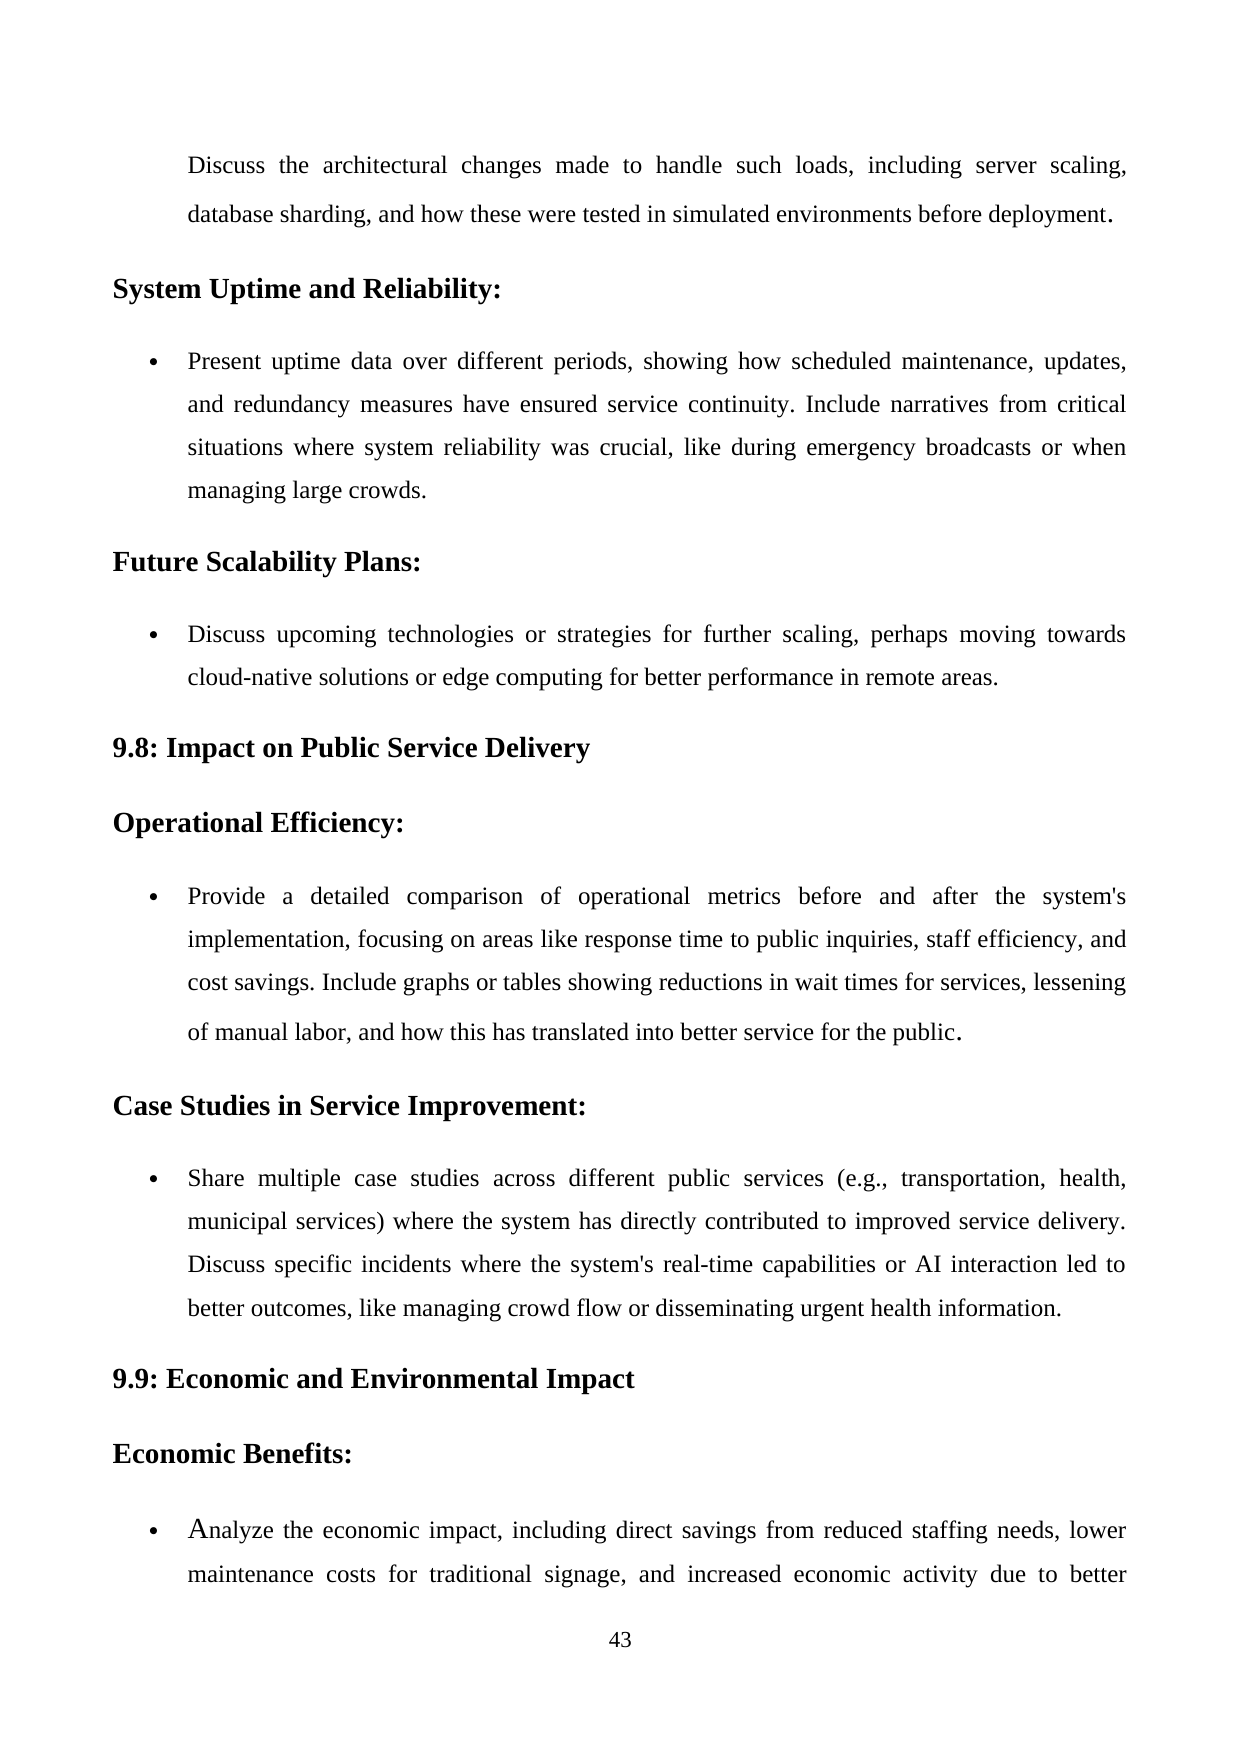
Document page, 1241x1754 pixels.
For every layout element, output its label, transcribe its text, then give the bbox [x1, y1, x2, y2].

text System Uptime and Reliability: [112, 271, 1128, 304]
list Discuss upcoming technologies or strategies for further scaling, perhaps moving towards cloud-native solutions or edge computing for better performance in remote areas. [150, 619, 1128, 691]
list Present uptime data over different periods, showing how scheduled maintenance, updates, and redundancy measures have ensured service continuity. Include narratives from critical situations where system reliability was crucial, like during emergency broadcasts or when managing large crowds. [150, 346, 1128, 504]
text Case Studies in Service Improvement: [112, 1088, 1128, 1121]
text 9.8: Impact on Public Service Delivery [112, 730, 1128, 764]
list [150, 1511, 1128, 1588]
list Provide a detailed comparison of operational metrics before and after the system's implementation, focusing on areas like response time to public inquiries, staff efficiency, and cost savings. Include graphs or tables showing reductions in wait times for services, lessening of manual labor, and how this has translated into better service for the public. [150, 881, 1128, 1046]
text Future Scalability Plans: [112, 544, 1128, 577]
text Operational Efficiency: [112, 806, 1128, 839]
text 9.9: Economic and Environmental Impact [112, 1361, 1128, 1394]
text Economic Benefits: [112, 1436, 1128, 1469]
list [150, 150, 1128, 229]
list Share multiple case studies across different public services (e.g., transportation, health, municipal services) where the system has directly contributed to improved service delivery. Discuss specific incidents where the system's real-time capabilities or AI interaction led to better outcomes, like managing crowd flow or disseminating urgent health information. [150, 1163, 1128, 1321]
